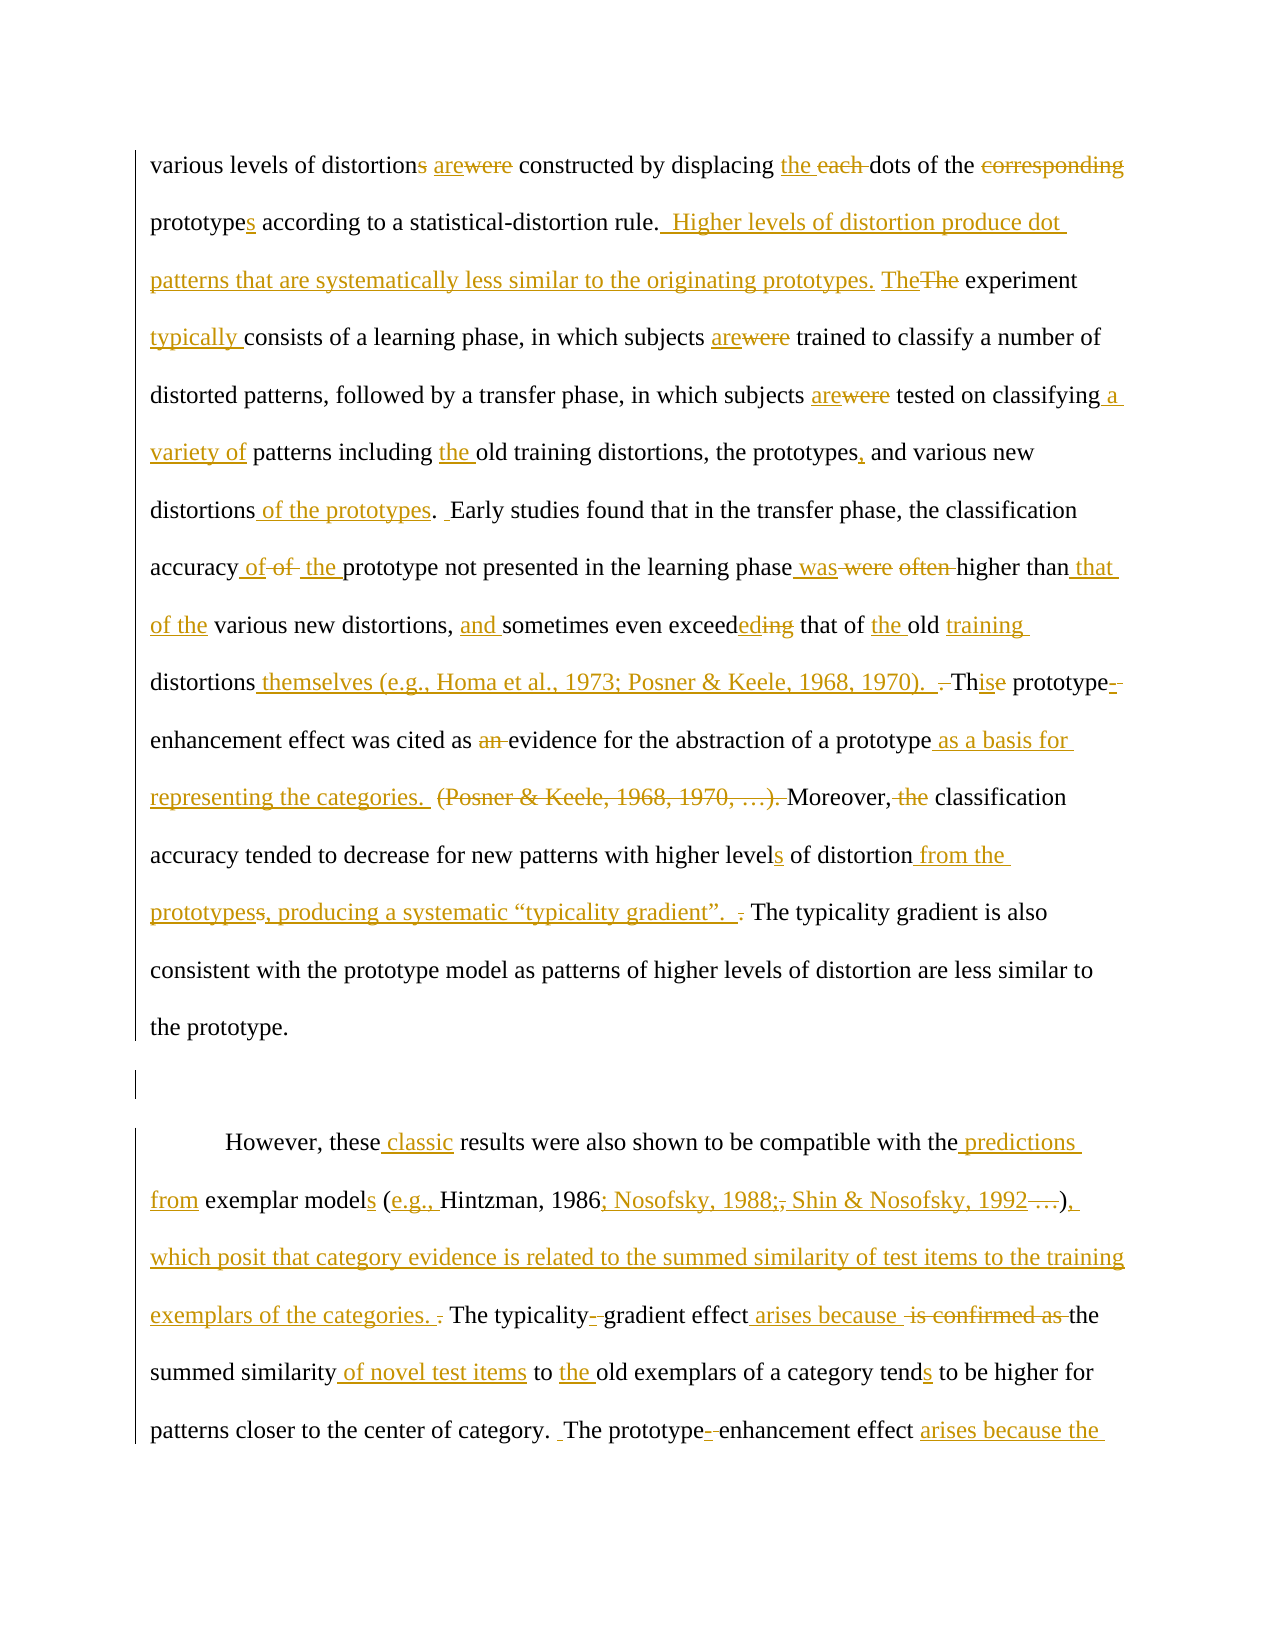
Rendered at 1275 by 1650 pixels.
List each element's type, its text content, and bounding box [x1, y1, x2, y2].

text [150, 150, 1125, 1041]
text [150, 1269, 1125, 1444]
